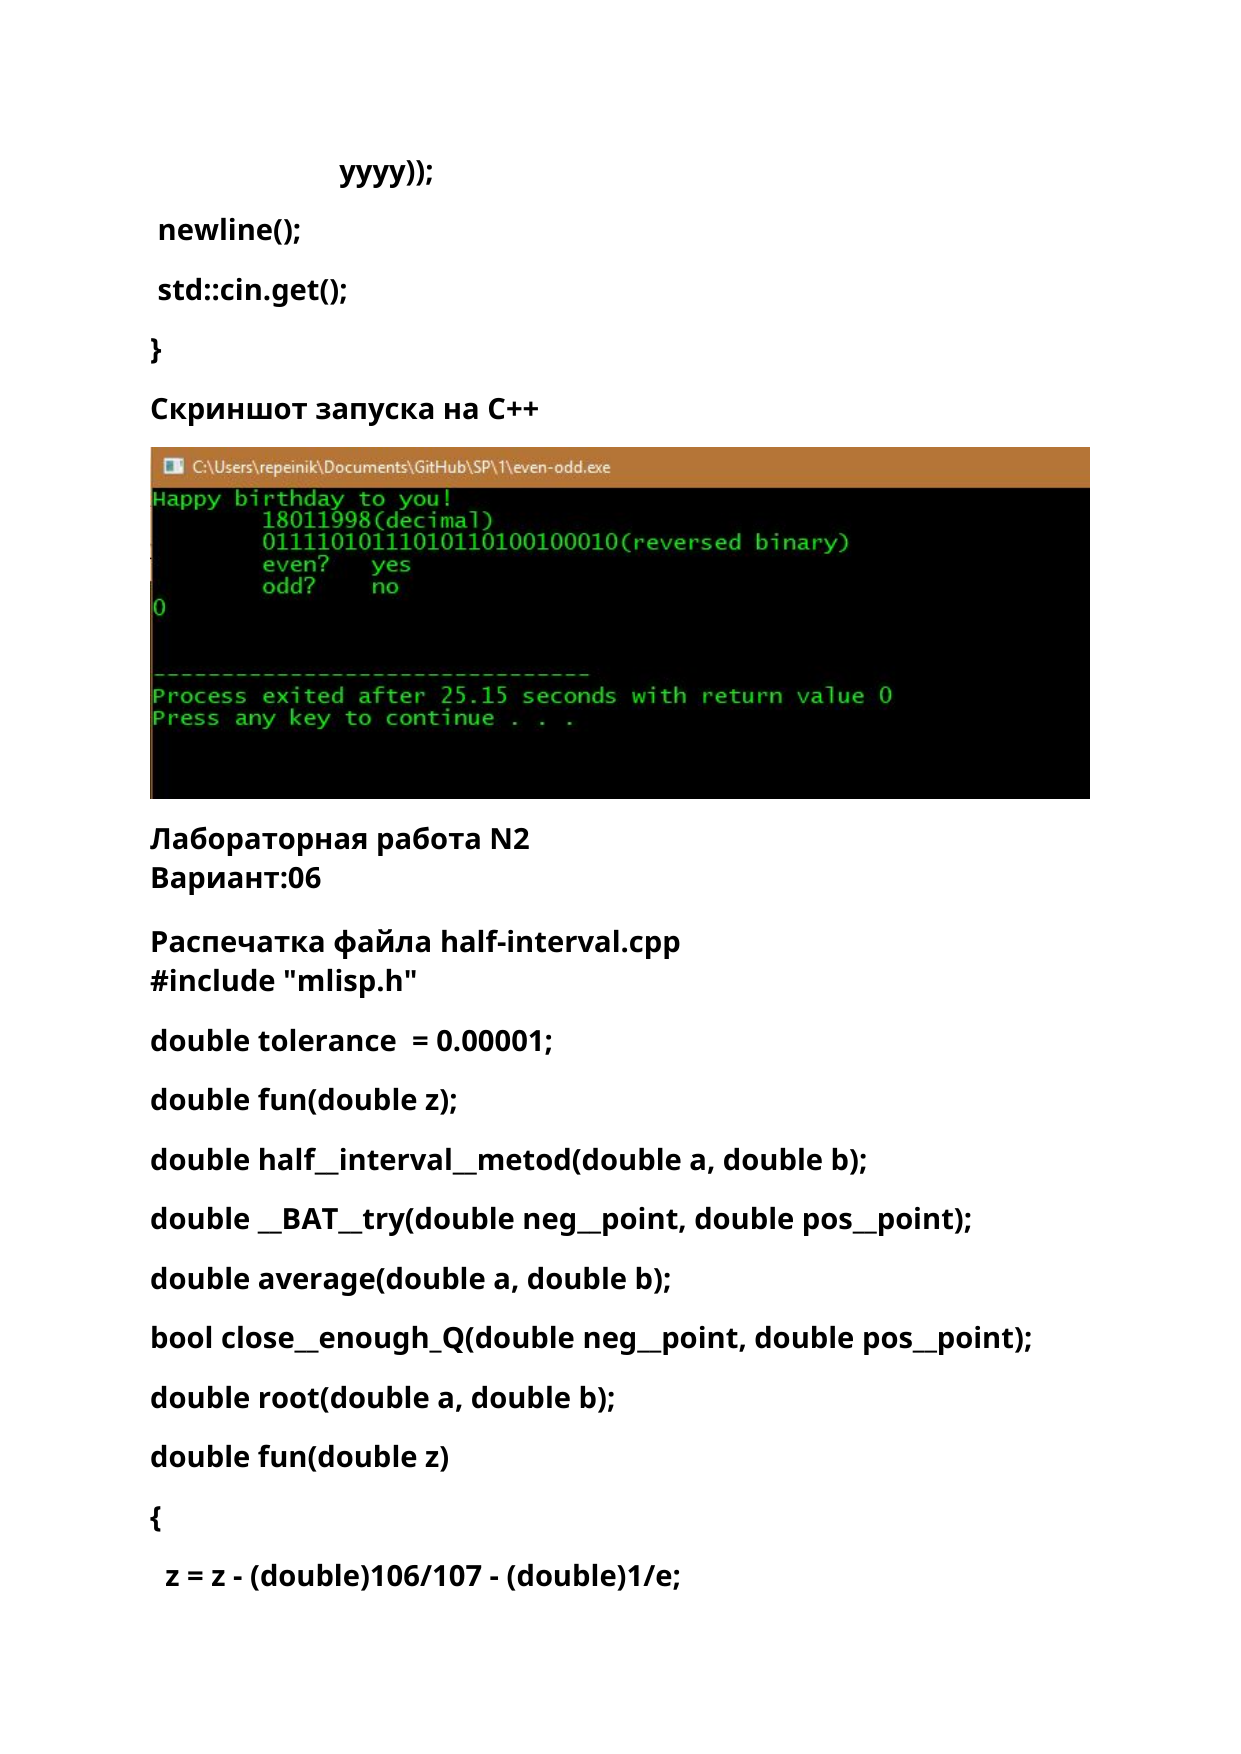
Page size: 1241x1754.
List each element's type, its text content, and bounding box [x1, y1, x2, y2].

text double root(double a, double b); [150, 1377, 1090, 1417]
text Распечатка файла half-interval.cpp [150, 921, 1090, 961]
text Скриншот запуска на С++ [150, 388, 1090, 428]
text Вариант:06 [150, 858, 1090, 897]
text yyyy)); [150, 150, 1090, 190]
text double __BAT__try(double neg__point, double pos__point); [150, 1198, 1090, 1238]
picture [150, 447, 1090, 799]
text double tolerance = 0.00001; [150, 1020, 1090, 1060]
text Лабораторная работа N2 [150, 818, 1090, 858]
text z = z - (double)106/107 - (double)1/e; [150, 1555, 1090, 1595]
text double fun(double z) [150, 1436, 1090, 1476]
text std::cin.get(); [150, 269, 1090, 309]
text double average(double a, double b); [150, 1258, 1090, 1298]
text newline(); [150, 209, 1090, 249]
text #include "mlisp.h" [150, 961, 1090, 1000]
text double half__interval__metod(double a, double b); [150, 1139, 1090, 1179]
text bool close__enough_Q(double neg__point, double pos__point); [150, 1317, 1090, 1357]
text double fun(double z); [150, 1079, 1090, 1119]
text } [150, 328, 1090, 368]
text { [150, 1496, 1090, 1536]
